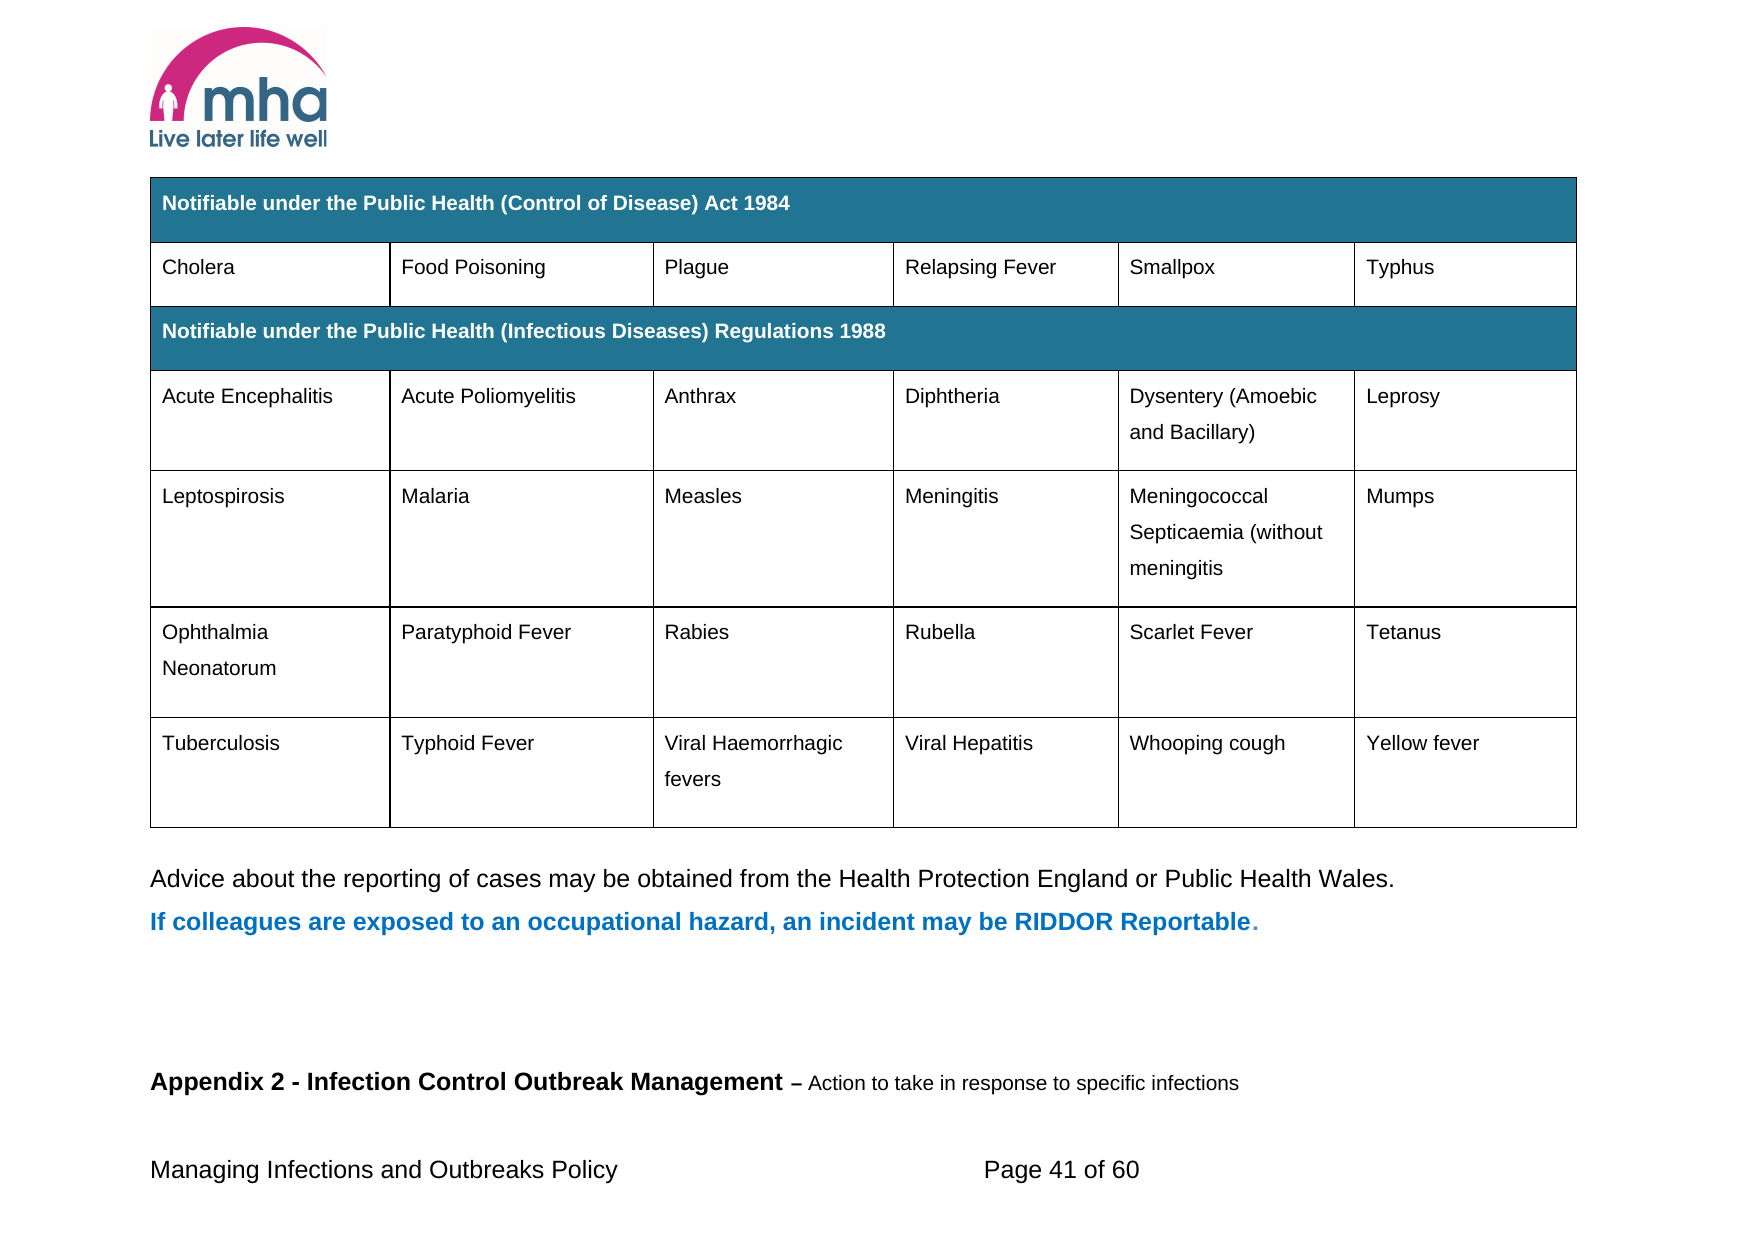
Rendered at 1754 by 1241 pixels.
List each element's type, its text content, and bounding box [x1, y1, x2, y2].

table_cell Smallpox [1119, 243, 1354, 306]
table_cell Acute Poliomyelitis [391, 371, 653, 470]
table_cell Paratyphoid Fever [391, 608, 653, 717]
table_cell Ophthalmia Neonatorum [151, 608, 389, 717]
table_cell Diphtheria [894, 371, 1118, 470]
table_cell Meningococcal Septicaemia (without meningitis [1119, 471, 1354, 606]
table_cell Meningitis [894, 471, 1118, 606]
table_cell Measles [654, 471, 893, 606]
table_cell Dysentery (Amoebic and Bacillary) [1119, 371, 1354, 470]
table_cell Typhus [1355, 243, 1576, 306]
table_cell Plague [654, 243, 893, 306]
table_cell Typhoid Fever [391, 718, 653, 827]
picture [150, 27, 327, 147]
table_cell Tuberculosis [151, 718, 389, 827]
table_cell Mumps [1355, 471, 1576, 606]
text If colleagues are exposed to an occupational hazard, an incident may be RIDDOR Reportable. [150, 907, 1577, 936]
table_cell Relapsing Fever [894, 243, 1118, 306]
table_cell Food Poisoning [391, 243, 653, 306]
table_cell Malaria [391, 471, 653, 606]
table_cell Notifiable under the Public Health (Infectious Diseases) Regulations 1988 [151, 307, 1576, 370]
table_cell Viral Haemorrhagic fevers [654, 718, 893, 827]
table_cell Leptospirosis [151, 471, 389, 606]
text Appendix 2 - Infection Control Outbreak Management – Action to take in response to specific infections [150, 1067, 1577, 1095]
table_cell Whooping cough [1119, 718, 1354, 827]
table_cell Yellow fever [1355, 718, 1576, 827]
table_header Notifiable under the Public Health (Control of Disease) Act 1984 [151, 178, 1576, 242]
table_cell Rabies [654, 608, 893, 717]
table_cell Scarlet Fever [1119, 608, 1354, 717]
table_cell Viral Hepatitis [894, 718, 1118, 827]
table_cell Anthrax [654, 371, 893, 470]
table_cell Tetanus [1355, 608, 1576, 717]
table_cell Leprosy [1355, 371, 1576, 470]
table_cell Acute Encephalitis [151, 371, 389, 470]
table_cell Rubella [894, 608, 1118, 717]
table_cell Cholera [151, 243, 389, 306]
text Advice about the reporting of cases may be obtained from the Health Protection England or Public Health Wales. [150, 864, 1577, 893]
